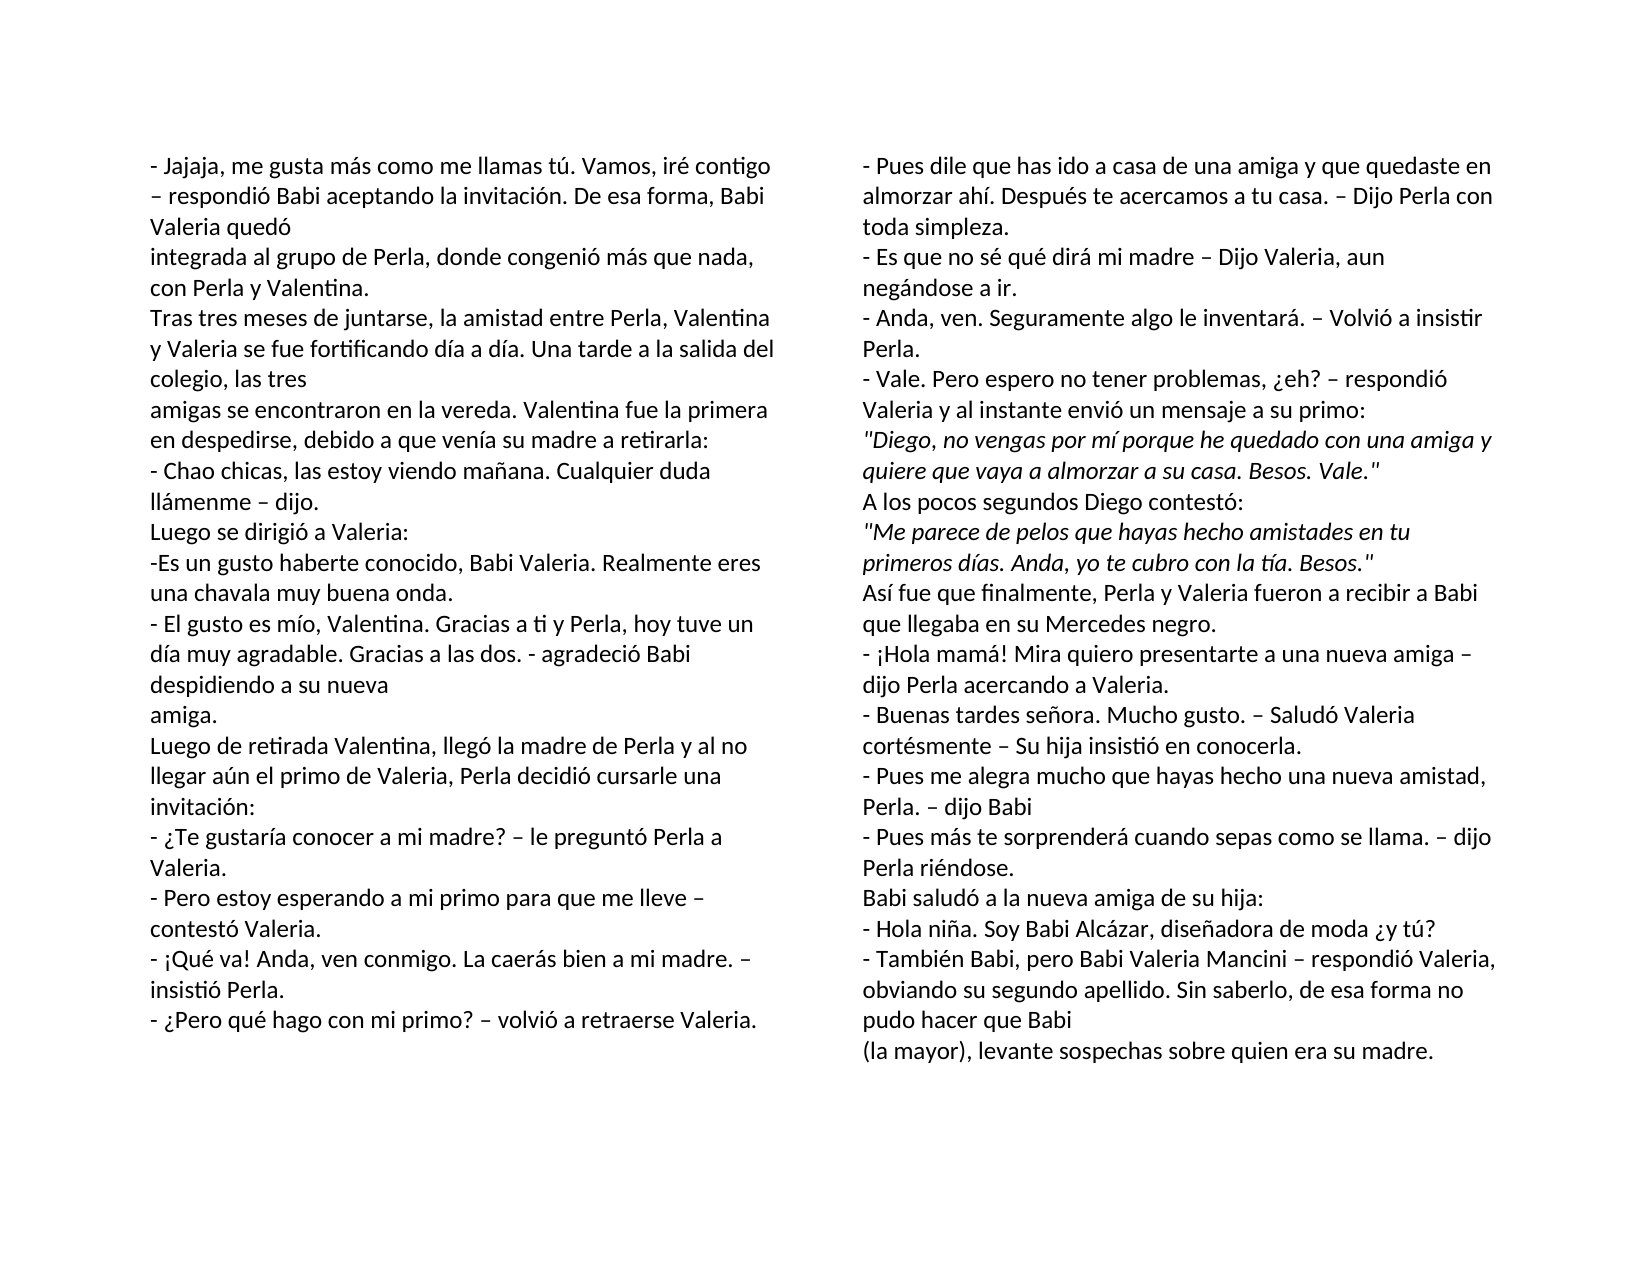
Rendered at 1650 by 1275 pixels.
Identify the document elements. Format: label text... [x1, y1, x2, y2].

text - Pues más te sorprenderá cuando sepas como se llama. – dijo Perla riéndose. [862, 821, 1500, 882]
text - ¿Te gustaría conocer a mi madre? – le preguntó Perla a Valeria. [150, 821, 787, 882]
text - Pues me alegra mucho que hayas hecho una nueva amistad, Perla. – dijo Babi [862, 760, 1500, 821]
text - Es que no sé qué dirá mi madre – Dijo Valeria, aun negándose a ir. [862, 242, 1500, 303]
text - ¿Pero qué hago con mi primo? – volvió a retraerse Valeria. [150, 1004, 787, 1035]
text (la mayor), levante sospechas sobre quien era su madre. [862, 1035, 1500, 1066]
text - El gusto es mío, Valentina. Gracias a ti y Perla, hoy tuve un día muy agradable. Gracias a las dos. - agradeció Babi despidiendo a su nueva [150, 608, 787, 699]
text - ¡Hola mamá! Mira quiero presentarte a una nueva amiga – dijo Perla acercando a Valeria. [862, 638, 1500, 699]
text Luego se dirigió a Valeria: [150, 516, 787, 547]
text Luego de retirada Valentina, llegó la madre de Perla y al no llegar aún el primo de Valeria, Perla decidió cursarle una invitación: [150, 730, 787, 821]
text Babi saludó a la nueva amiga de su hija: [862, 882, 1500, 913]
text "Diego, no vengas por mí porque he quedado con una amiga y quiere que vaya a almorzar a su casa. Besos. Vale." [862, 425, 1500, 486]
text amiga. [150, 699, 787, 730]
text - Jajaja, me gusta más como me llamas tú. Vamos, iré contigo – respondió Babi aceptando la invitación. De esa forma, Babi Valeria quedó [150, 150, 787, 242]
text Tras tres meses de juntarse, la amistad entre Perla, Valentina y Valeria se fue fortificando día a día. Una tarde a la salida del colegio, las tres [150, 303, 787, 394]
text - También Babi, pero Babi Valeria Mancini – respondió Valeria, obviando su segundo apellido. Sin saberlo, de esa forma no pudo hacer que Babi [862, 943, 1500, 1035]
text - Buenas tardes señora. Mucho gusto. – Saludó Valeria cortésmente – Su hija insistió en conocerla. [862, 699, 1500, 760]
text amigas se encontraron en la vereda. Valentina fue la primera en despedirse, debido a que venía su madre a retirarla: [150, 394, 787, 455]
text - Pero estoy esperando a mi primo para que me lleve – contestó Valeria. [150, 882, 787, 943]
text "Me parece de pelos que hayas hecho amistades en tu primeros días. Anda, yo te cubro con la tía. Besos." [862, 516, 1500, 577]
text Así fue que finalmente, Perla y Valeria fueron a recibir a Babi que llegaba en su Mercedes negro. [862, 577, 1500, 638]
text integrada al grupo de Perla, donde congenió más que nada, con Perla y Valentina. [150, 242, 787, 303]
text - Chao chicas, las estoy viendo mañana. Cualquier duda llámenme – dijo. [150, 455, 787, 516]
text - Vale. Pero espero no tener problemas, ¿eh? – respondió Valeria y al instante envió un mensaje a su primo: [862, 364, 1500, 425]
text - Hola niña. Soy Babi Alcázar, diseñadora de moda ¿y tú? [862, 913, 1500, 943]
text - Anda, ven. Seguramente algo le inventará. – Volvió a insistir Perla. [862, 303, 1500, 364]
text - Pues dile que has ido a casa de una amiga y que quedaste en almorzar ahí. Después te acercamos a tu casa. – Dijo Perla con toda simpleza. [862, 150, 1500, 242]
text - ¡Qué va! Anda, ven conmigo. La caerás bien a mi madre. – insistió Perla. [150, 943, 787, 1004]
text A los pocos segundos Diego contestó: [862, 486, 1500, 516]
text -Es un gusto haberte conocido, Babi Valeria. Realmente eres una chavala muy buena onda. [150, 547, 787, 608]
